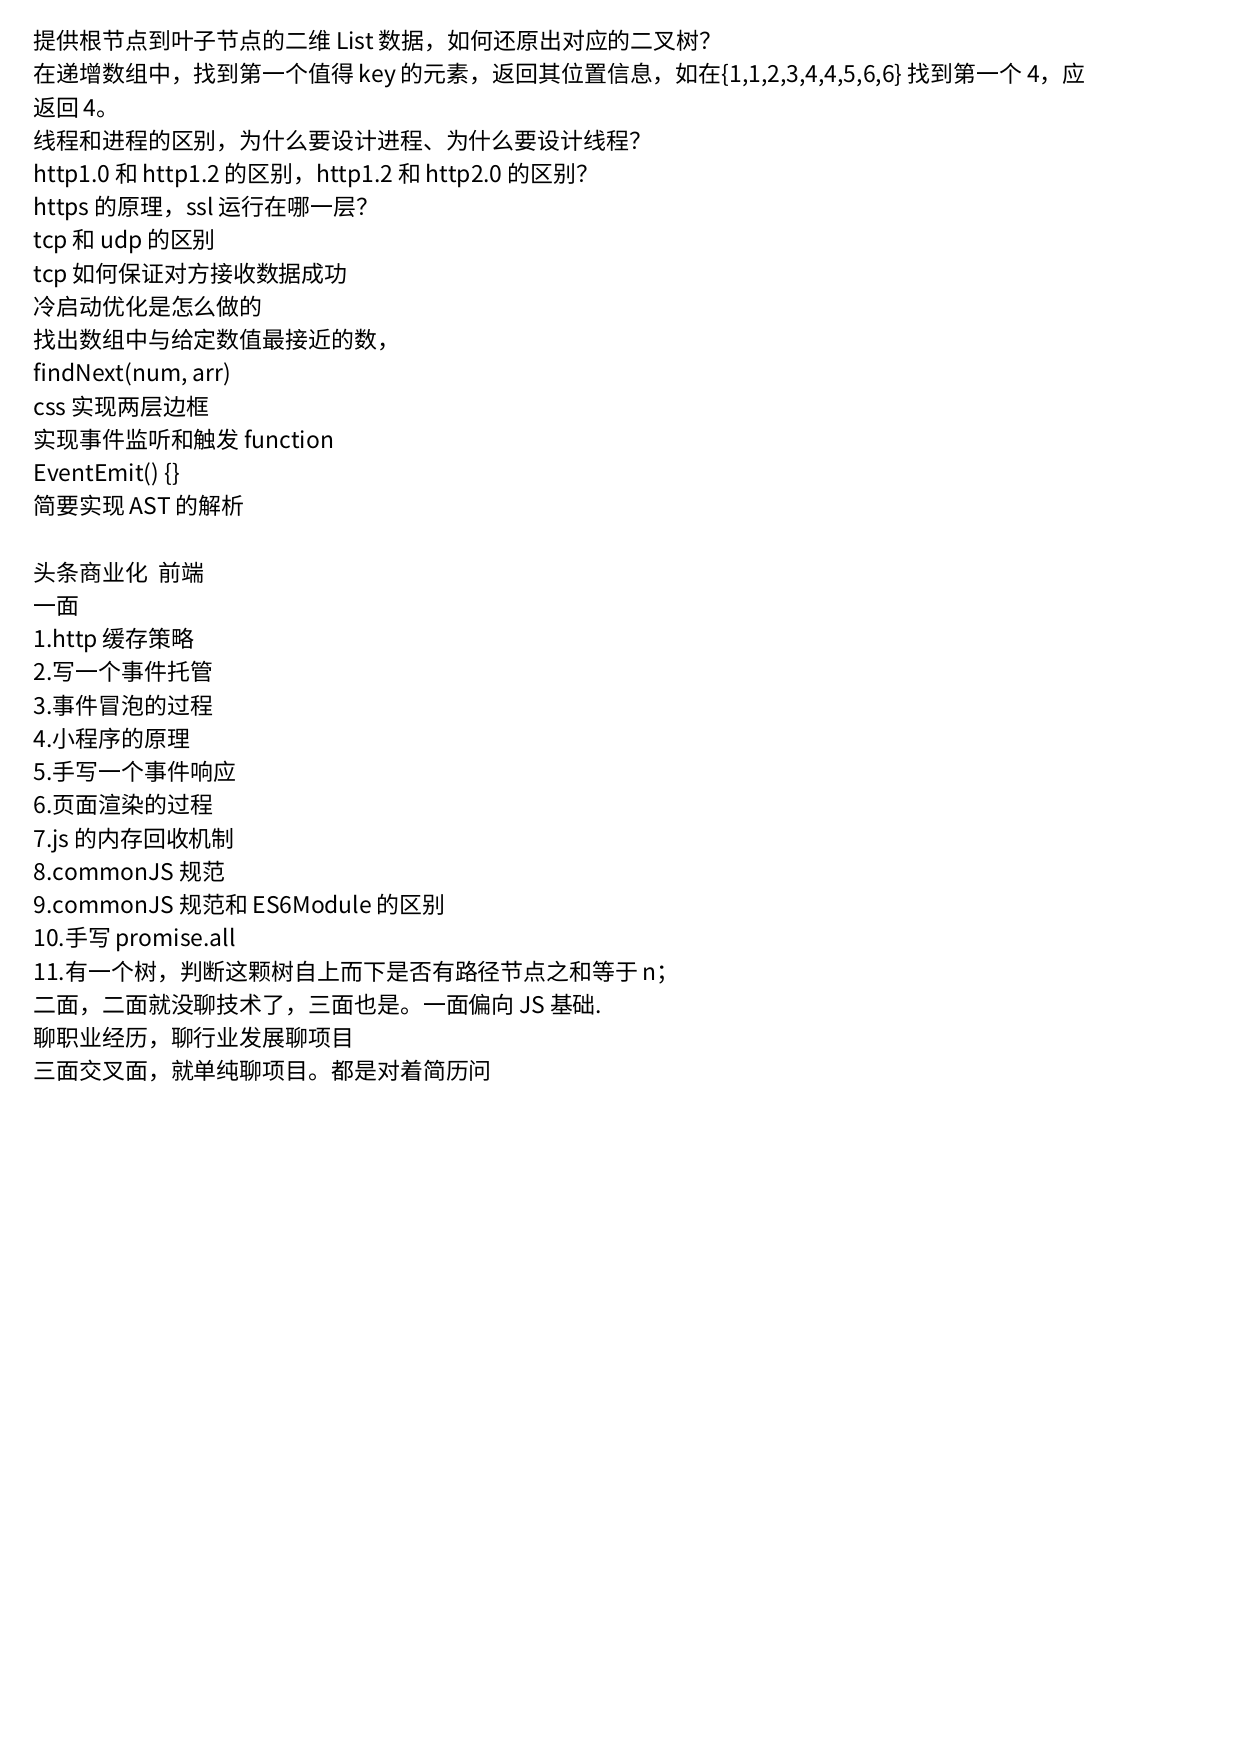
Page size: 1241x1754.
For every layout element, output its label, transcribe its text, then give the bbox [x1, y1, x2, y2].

text EventEmit() {} [33, 455, 1090, 488]
text tcp如何保证对方接收数据成功 [33, 256, 1090, 289]
text 在递增数组中，找到第一个值得key的元素，返回其位置信息，如在{1,1,2,3,4,4,5,6,6} 找到第一个4，应返回4。 [33, 56, 1090, 123]
text findNext(num, arr) [33, 355, 1090, 388]
text tcp和udp的区别 [33, 222, 1090, 256]
text 二面，二面就没聊技术了，三面也是。一面偏向JS基础. [33, 987, 1090, 1020]
text 2.写一个事件托管 [33, 654, 1090, 687]
text 8.commonJS规范 [33, 854, 1090, 887]
text 1.http缓存策略 [33, 621, 1090, 654]
text 10.手写promise.all [33, 920, 1090, 953]
text 头条商业化 前端 [33, 554, 1090, 588]
text 7.js的内存回收机制 [33, 820, 1090, 854]
text 5.手写一个事件响应 [33, 754, 1090, 787]
text 冷启动优化是怎么做的 [33, 289, 1090, 322]
text 简要实现AST的解析 [33, 488, 1090, 521]
text 一面 [33, 588, 1090, 621]
text 三面交叉面，就单纯聊项目。都是对着简历问 [33, 1053, 1090, 1086]
text 6.页面渲染的过程 [33, 787, 1090, 820]
text 11.有一个树，判断这颗树自上而下是否有路径节点之和等于n； [33, 953, 1090, 987]
text 实现事件监听和触发function [33, 422, 1090, 455]
text 提供根节点到叶子节点的二维List数据，如何还原出对应的二叉树？ [33, 23, 1090, 56]
text 线程和进程的区别，为什么要设计进程、为什么要设计线程？ [33, 123, 1090, 156]
text 3.事件冒泡的过程 [33, 687, 1090, 721]
text 9.commonJS规范和ES6Module的区别 [33, 887, 1090, 920]
text css 实现两层边框 [33, 388, 1090, 422]
text https的原理，ssl运行在哪一层？ [33, 189, 1090, 222]
text 找出数组中与给定数值最接近的数， [33, 322, 1090, 355]
text http1.0和http1.2的区别，http1.2和http2.0的区别？ [33, 156, 1090, 189]
text 聊职业经历，聊行业发展聊项目 [33, 1020, 1090, 1053]
text 4.小程序的原理 [33, 721, 1090, 754]
